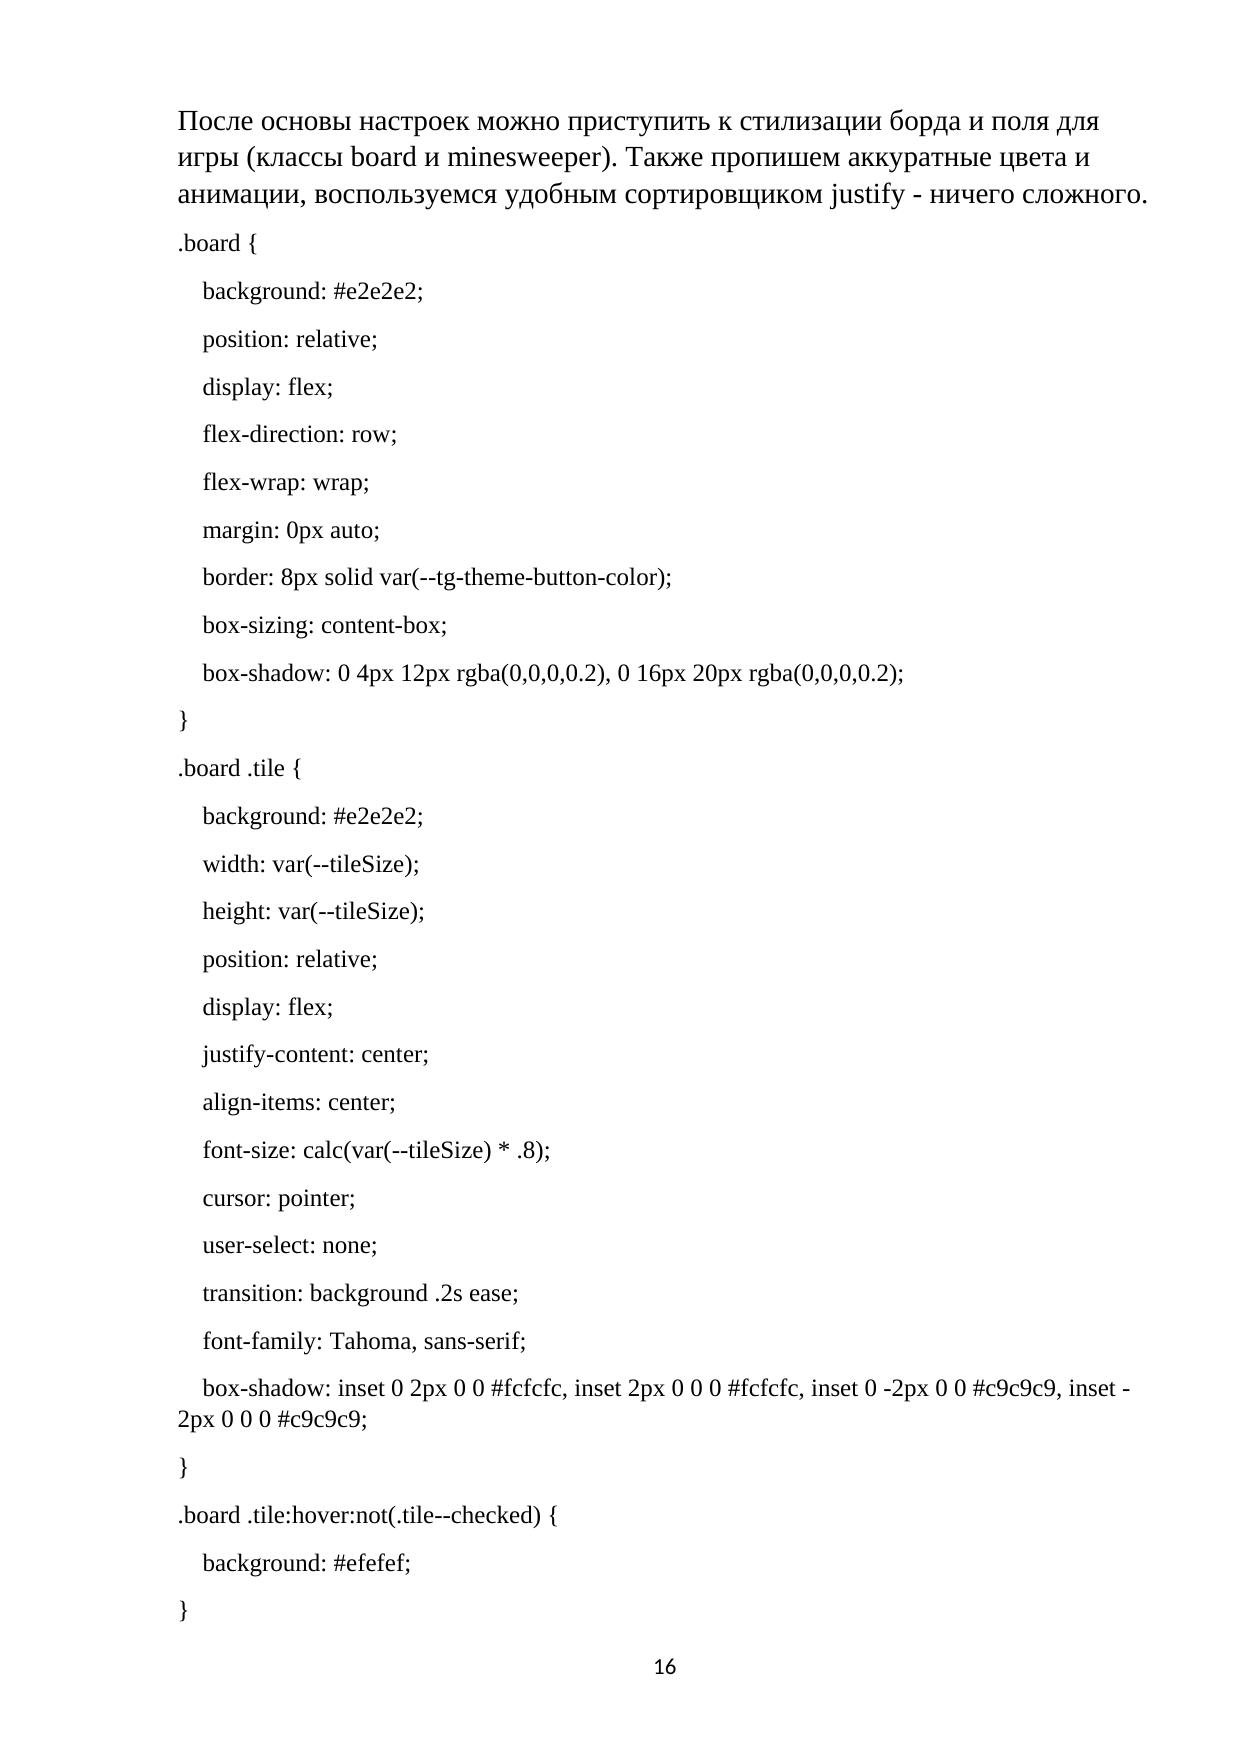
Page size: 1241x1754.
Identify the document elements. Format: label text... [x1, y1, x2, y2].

text position: relative; [177, 944, 1152, 973]
text display: flex; [177, 372, 1152, 400]
text cursor: pointer; [177, 1183, 1152, 1211]
text background: #e2e2e2; [177, 801, 1152, 830]
text box-shadow: inset 0 2px 0 0 #fcfcfc, inset 2px 0 0 0 #fcfcfc, inset 0 -2px 0 0 #c9c9c9, inset -2px 0 0 0 #c9c9c9; [177, 1373, 1152, 1433]
text box-shadow: 0 4px 12px rgba(0,0,0,0.2), 0 16px 20px rgba(0,0,0,0.2); [177, 658, 1152, 687]
text } [177, 706, 1152, 734]
text user-select: none; [177, 1230, 1152, 1259]
text background: #e2e2e2; [177, 276, 1152, 305]
text .board { [177, 228, 1152, 257]
text flex-wrap: wrap; [177, 467, 1152, 496]
text font-family: Tahoma, sans-serif; [177, 1326, 1152, 1354]
text После основы настроек можно приступить к стилизации борда и поля для игры (классы board и minesweeper). Также пропишем аккуратные цвета и анимации, воспользуемся удобным сортировщиком justify - ничего сложного. [177, 103, 1152, 209]
text } [177, 1595, 1152, 1624]
text font-size: calc(var(--tileSize) * .8); [177, 1135, 1152, 1164]
text .board .tile:hover:not(.tile--checked) { [177, 1500, 1152, 1529]
text border: 8px solid var(--tg-theme-button-color); [177, 562, 1152, 591]
text } [177, 1452, 1152, 1481]
text height: var(--tileSize); [177, 896, 1152, 925]
text flex-direction: row; [177, 419, 1152, 448]
text width: var(--tileSize); [177, 849, 1152, 877]
text transition: background .2s ease; [177, 1278, 1152, 1307]
text align-items: center; [177, 1087, 1152, 1116]
text position: relative; [177, 324, 1152, 353]
text display: flex; [177, 992, 1152, 1021]
text margin: 0px auto; [177, 515, 1152, 543]
text background: #efefef; [177, 1548, 1152, 1576]
text .board .tile { [177, 753, 1152, 782]
text box-sizing: content-box; [177, 610, 1152, 639]
text justify-content: center; [177, 1039, 1152, 1068]
